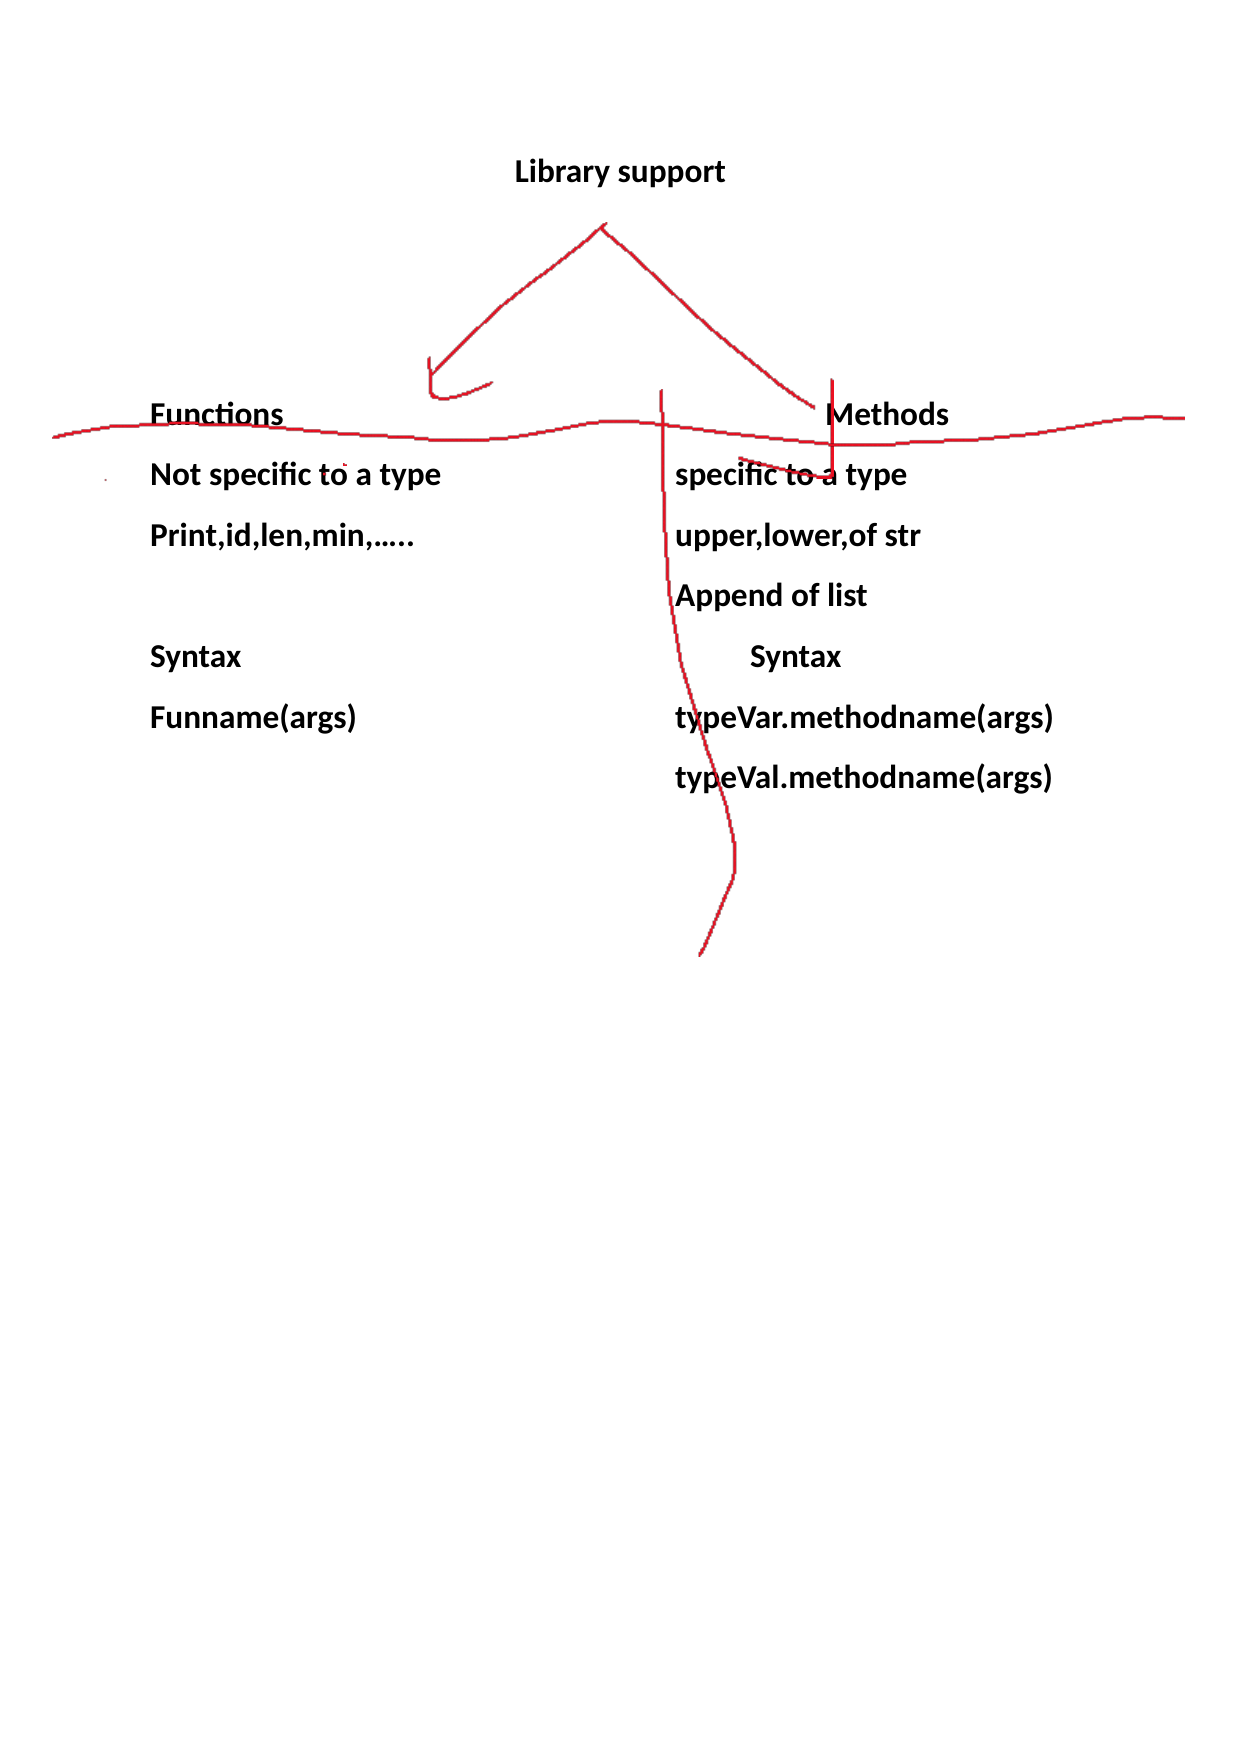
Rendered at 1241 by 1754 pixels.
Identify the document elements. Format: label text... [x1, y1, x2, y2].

text Library support [150, 150, 1090, 191]
picture [52, 222, 1185, 957]
